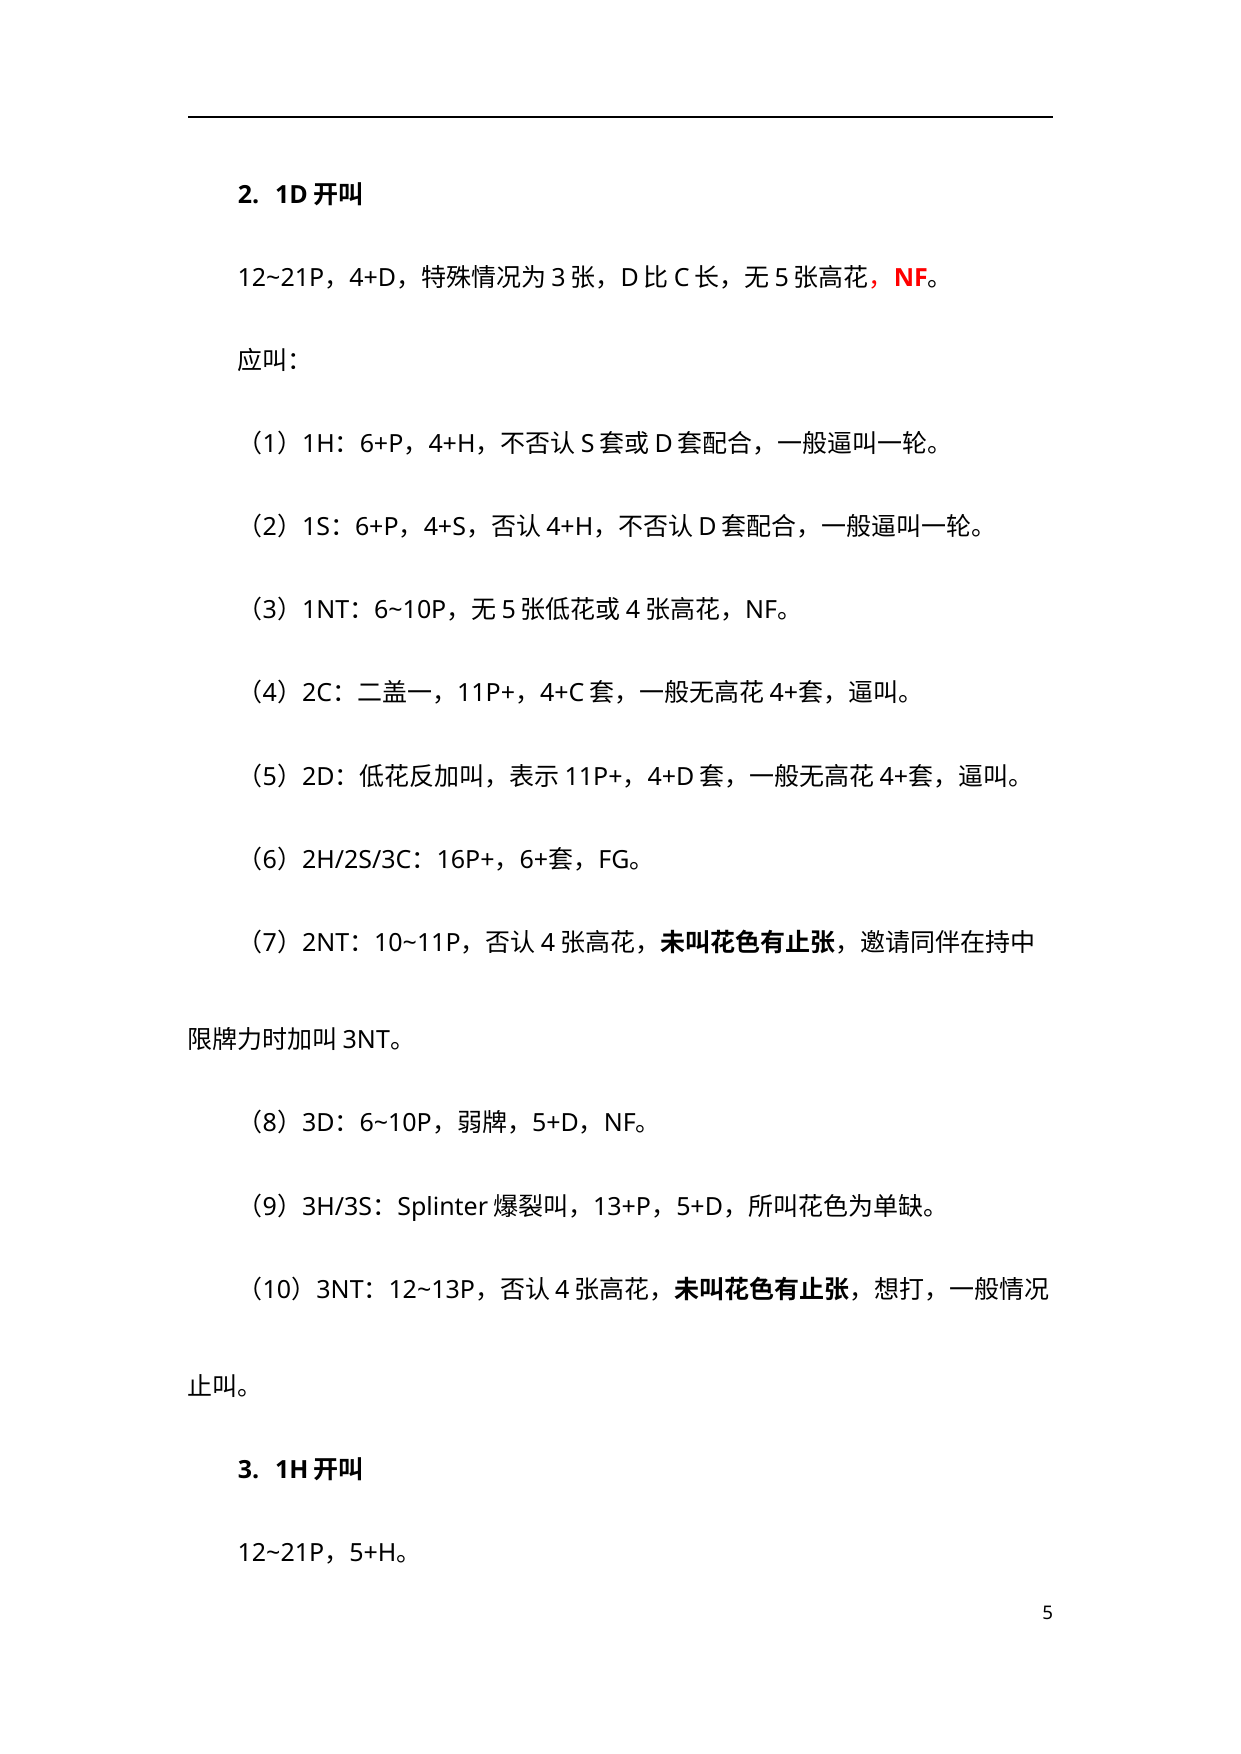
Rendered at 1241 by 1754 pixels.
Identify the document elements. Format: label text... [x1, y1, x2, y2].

text （10）3NT：12~13P，否认4张高花，未叫花色有止张，想打，一般情况止叫。 [187, 1255, 1053, 1417]
text 12~21P，5+H。 [187, 1518, 1053, 1583]
text 12~21P，4+D，特殊情况为3张，D比C长，无5张高花，NF。 [187, 243, 1053, 308]
text （1）1H：6+P，4+H，不否认S套或D套配合，一般逼叫一轮。 [187, 409, 1053, 474]
text （6）2H/2S/3C：16P+，6+套，FG。 [187, 825, 1053, 890]
text （9）3H/3S：Splinter爆裂叫，13+P，5+D，所叫花色为单缺。 [187, 1172, 1053, 1237]
list 1D开叫 [187, 160, 1053, 225]
text （8）3D：6~10P，弱牌，5+D，NF。 [187, 1088, 1053, 1153]
text （4）2C：二盖一，11P+，4+C套，一般无高花4+套，逼叫。 [187, 658, 1053, 723]
list 1H开叫 [187, 1435, 1053, 1500]
text （3）1NT：6~10P，无5张低花或4张高花，NF。 [187, 575, 1053, 640]
text （2）1S：6+P，4+S，否认4+H，不否认D套配合，一般逼叫一轮。 [187, 492, 1053, 557]
text （7）2NT：10~11P，否认4张高花，未叫花色有止张，邀请同伴在持中限牌力时加叫3NT。 [187, 908, 1053, 1070]
text （5）2D：低花反加叫，表示11P+，4+D套，一般无高花4+套，逼叫。 [187, 742, 1053, 807]
text 应叫： [187, 326, 1053, 391]
